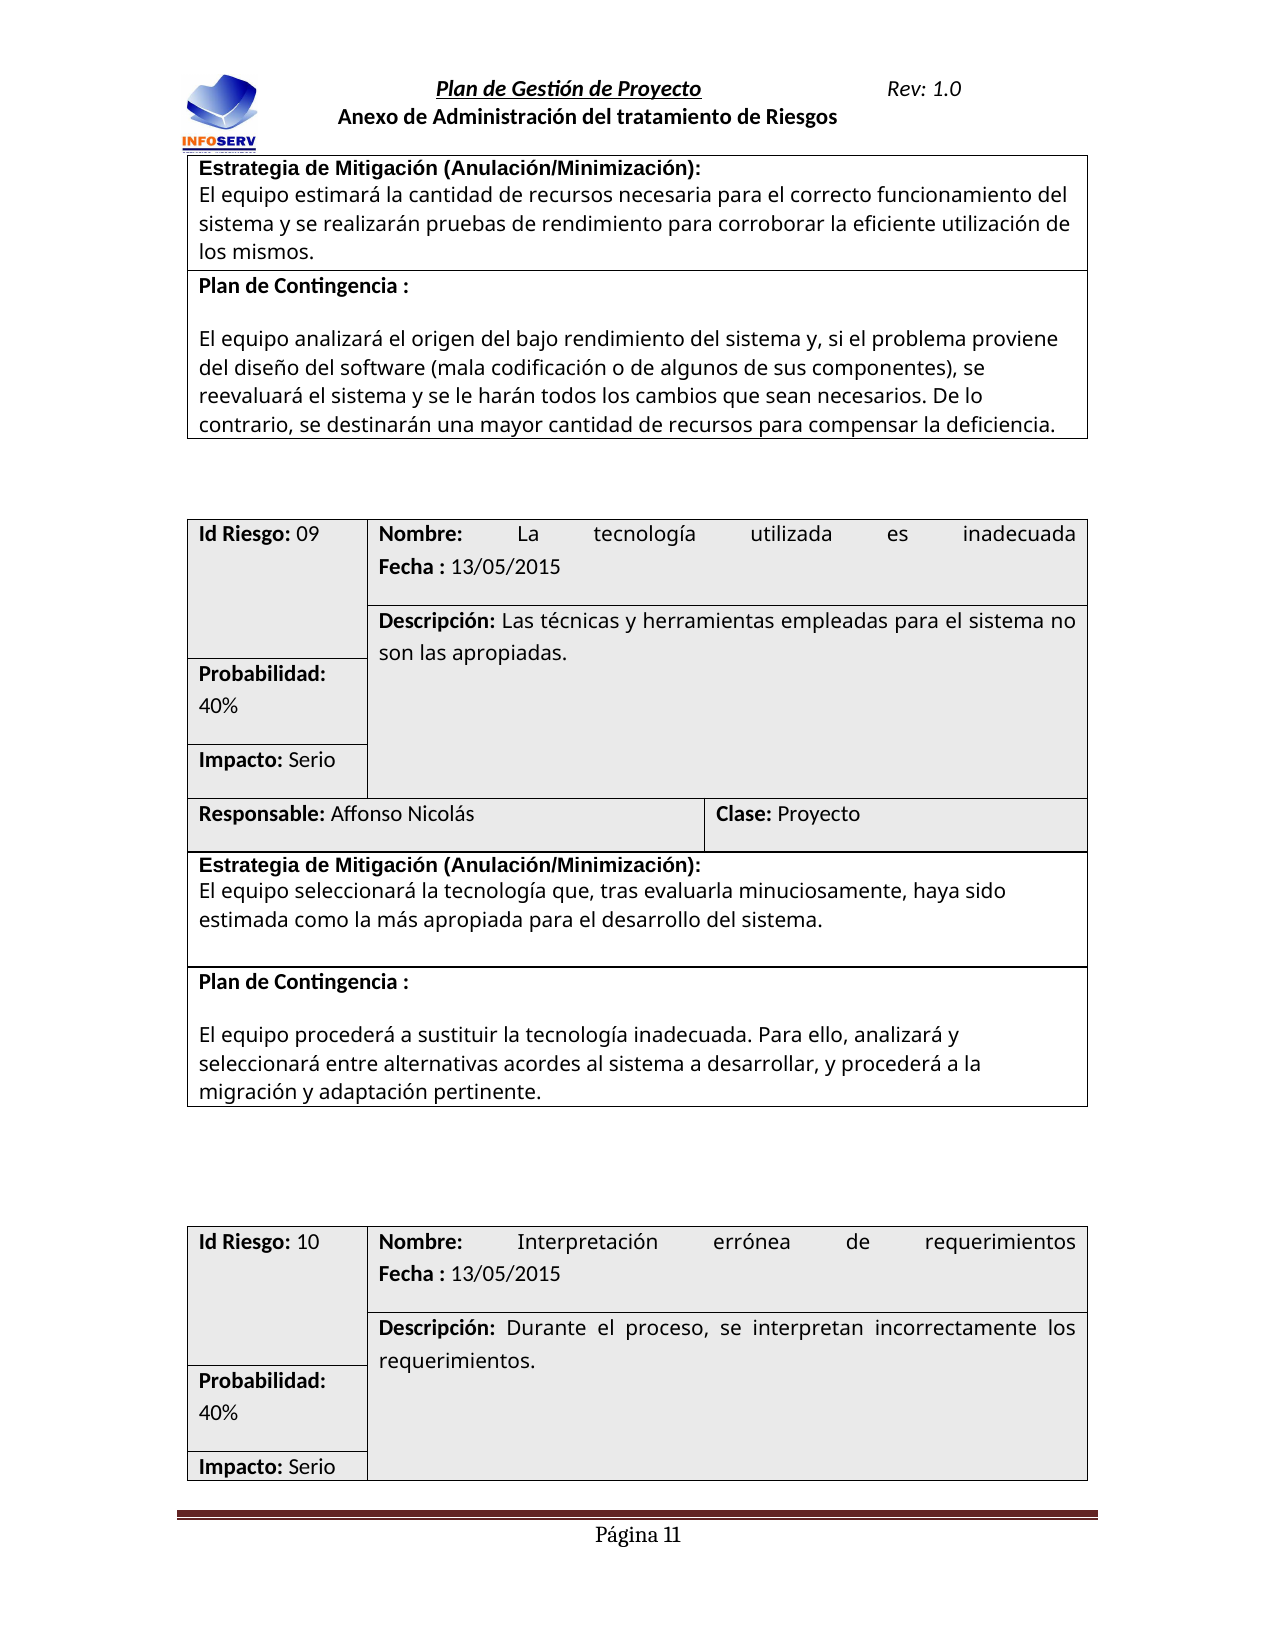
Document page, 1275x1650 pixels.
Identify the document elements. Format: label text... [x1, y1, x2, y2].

table_header Nombre: Interpretación errónea de requerimientos Fecha : 13/05/2015 [368, 1227, 1087, 1312]
table_cell Descripción: Durante el proceso, se interpretan incorrectamente los requerimientos. [368, 1313, 1087, 1480]
table_cell Probabilidad: 40% [188, 1366, 367, 1451]
table_cell Descripción: Las técnicas y herramientas empleadas para el sistema no son las apropiadas. [368, 606, 1087, 798]
table_cell Estrategia de Mitigación (Anulación/Minimización): El equipo estimará la cantidad de recursos necesaria para el correcto funcionamiento del sistema y se realizarán pruebas de rendimiento para corroborar la eficiente utilización de los mismos. [188, 156, 1087, 270]
table_cell Responsable: Affonso Nicolás [188, 799, 704, 851]
table_cell Estrategia de Mitigación (Anulación/Minimización): El equipo seleccionará la tecnología que, tras evaluarla minuciosamente, haya sido estimada como la más apropiada para el desarrollo del sistema. [188, 853, 1087, 966]
table_cell Impacto: Serio [188, 745, 367, 798]
table_cell Impacto: Serio [188, 1452, 367, 1480]
table_cell Plan de Contingencia : El equipo procederá a sustituir la tecnología inadecuada. Para ello, analizará y seleccionará entre alternativas acordes al sistema a desarrollar, y procederá a la migración y adaptación pertinente. [188, 968, 1087, 1106]
table_header Id Riesgo: 09 [188, 520, 367, 658]
table_header Id Riesgo: 10 [188, 1227, 367, 1365]
table_cell Plan de Contingencia : El equipo analizará el origen del bajo rendimiento del sistema y, si el problema proviene del diseño del software (mala codificación o de algunos de sus componentes), se reevaluará el sistema y se le harán todos los cambios que sean necesarios. De lo contrario, se destinarán una mayor cantidad de recursos para compensar la deficiencia. [188, 271, 1087, 438]
table_header Nombre: La tecnología utilizada es inadecuada Fecha : 13/05/2015 [368, 520, 1087, 605]
table_cell Probabilidad: 40% [188, 659, 367, 744]
picture [180, 74, 258, 153]
table_cell Clase: Proyecto [705, 799, 1087, 851]
